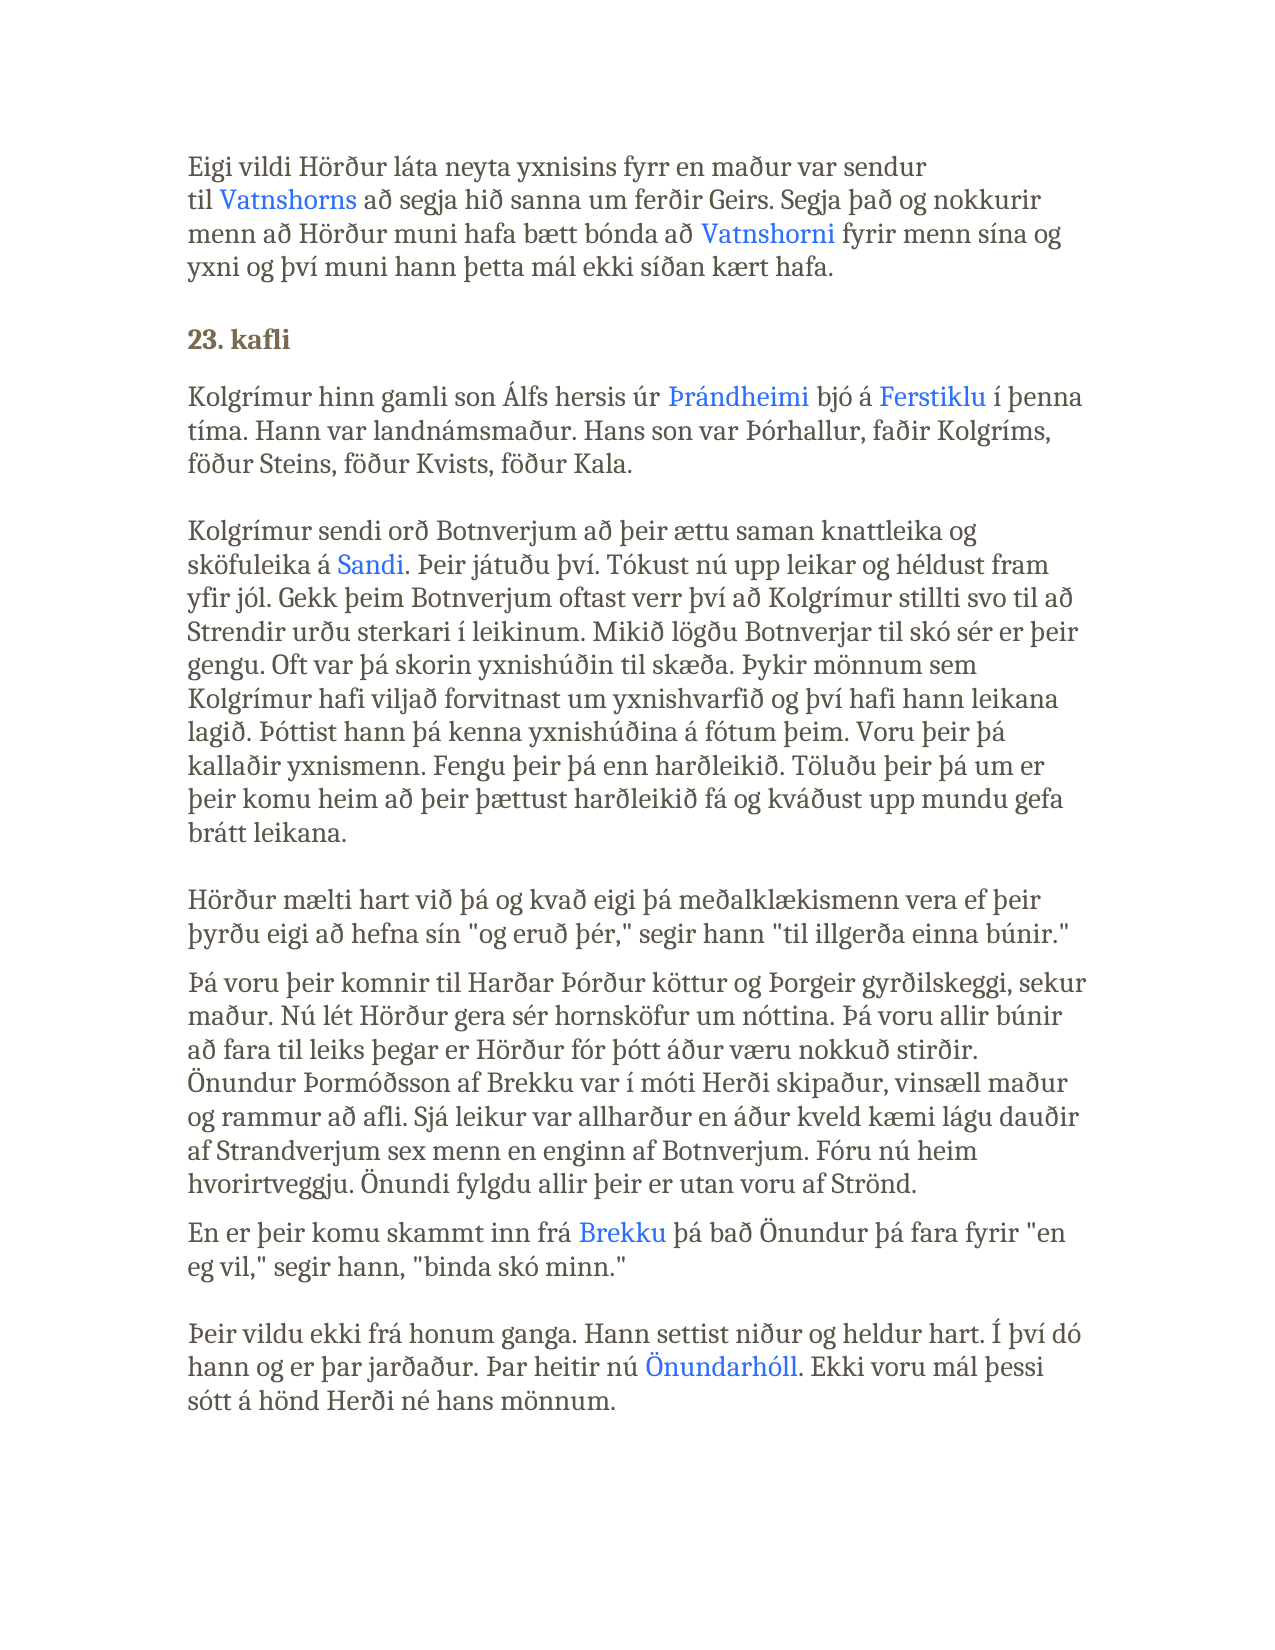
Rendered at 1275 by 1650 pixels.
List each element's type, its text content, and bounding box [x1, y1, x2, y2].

text Hörður mælti hart við þá og kvað eigi þá meðalklækismenn vera ef þeir þyrðu eigi að hefna sín "og eruð þér," segir hann "til illgerða einna búnir." [187, 883, 1087, 950]
text Þeir vildu ekki frá honum ganga. Hann settist niður og heldur hart. Í því dó hann og er þar jarðaður. Þar heitir nú Önundarhóll. Ekki voru mál þessi sótt á hönd Herði né hans mönnum. [187, 1317, 1087, 1418]
text Kolgrímur sendi orð Botnverjum að þeir ættu saman knattleika og sköfuleika á Sandi. Þeir játuðu því. Tókust nú upp leikar og héldust fram yfir jól. Gekk þeim Botnverjum oftast verr því að Kolgrímur stillti svo til að Strendir urðu sterkari í leikinum. Mikið lögðu Botnverjar til skó sér er þeir gengu. Oft var þá skorin yxnishúðin til skæða. Þykir mönnum sem Kolgrímur hafi viljað forvitnast um yxnishvarfið og því hafi hann leikana lagið. Þóttist hann þá kenna yxnishúðina á fótum þeim. Voru þeir þá kallaðir yxnismenn. Fengu þeir þá enn harðleikið. Töluðu þeir þá um er þeir komu heim að þeir þættust harðleikið fá og kváðust upp mundu gefa brátt leikana. [187, 514, 1087, 850]
text Eigi vildi Hörður láta neyta yxnisins fyrr en maður var sendur til Vatnshorns að segja hið sanna um ferðir Geirs. Segja það og nokkurir menn að Hörður muni hafa bætt bónda að Vatnshorni fyrir menn sína og yxni og því muni hann þetta mál ekki síðan kært hafa. [187, 150, 1087, 284]
text 23. kafli [187, 323, 1087, 357]
text Kolgrímur hinn gamli son Álfs hersis úr Þrándheimi bjó á Ferstiklu í þenna tíma. Hann var landnámsmaður. Hans son var Þórhallur, faðir Kolgríms, föður Steins, föður Kvists, föður Kala. [187, 380, 1087, 481]
text Þá voru þeir komnir til Harðar Þórður köttur og Þorgeir gyrðilskeggi, sekur maður. Nú lét Hörður gera sér hornsköfur um nóttina. Þá voru allir búnir að fara til leiks þegar er Hörður fór þótt áður væru nokkuð stirðir. Önundur Þormóðsson af Brekku var í móti Herði skipaður, vinsæll maður og rammur að afli. Sjá leikur var allharður en áður kveld kæmi lágu dauðir af Strandverjum sex menn en enginn af Botnverjum. Fóru nú heim hvorirtveggju. Önundi fylgdu allir þeir er utan voru af Strönd. [187, 966, 1087, 1201]
text En er þeir komu skammt inn frá Brekku þá bað Önundur þá fara fyrir "en eg vil," segir hann, "binda skó minn." [187, 1216, 1087, 1283]
